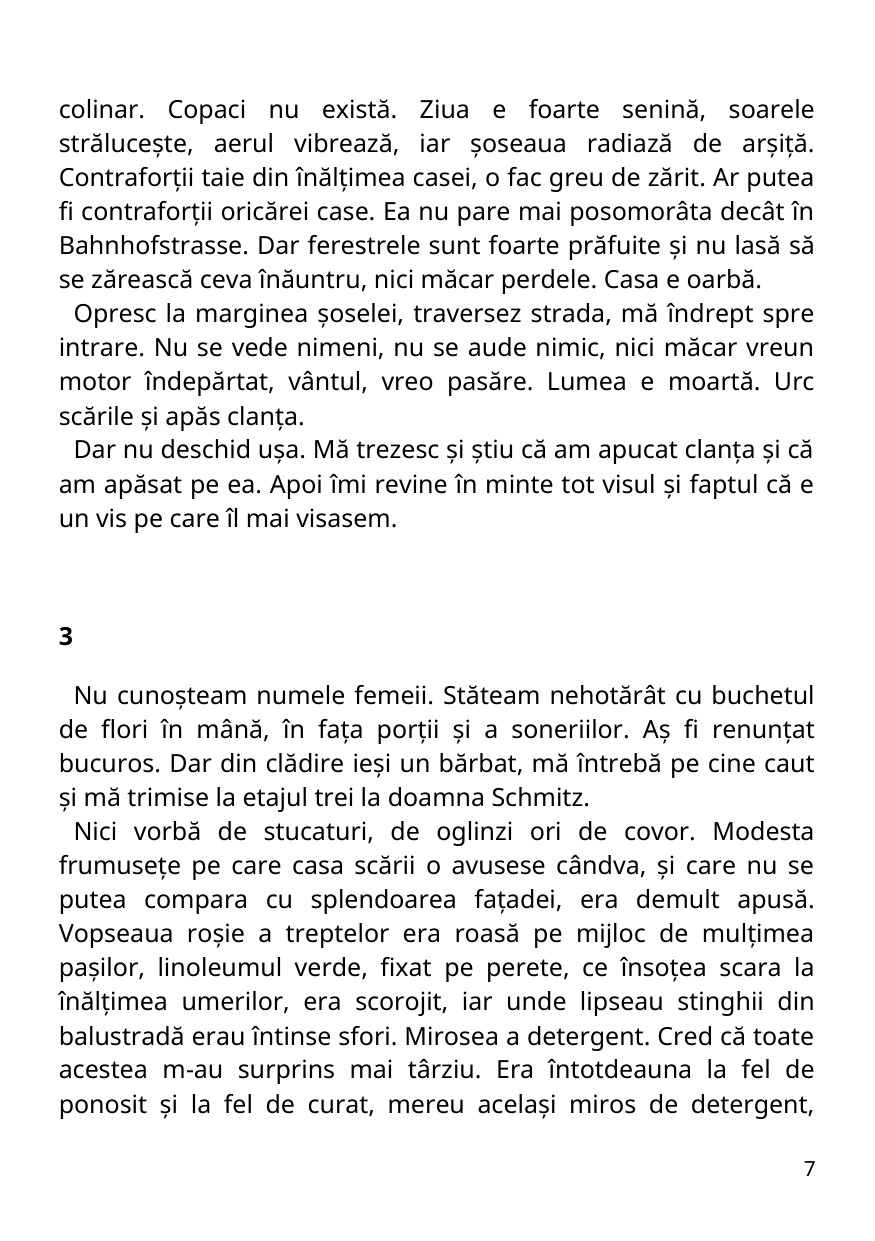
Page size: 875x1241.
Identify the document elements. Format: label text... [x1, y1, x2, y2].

text Nu cunoşteam numele femeii. Stăteam nehotărât cu buchetul de flori în mână, în faţa porţii şi a soneriilor. Aş fi renunţat bucuros. Dar din clădire ieşi un bărbat, mă întrebă pe cine caut şi mă trimise la etajul trei la doamna Schmitz. [58, 677, 816, 814]
text Opresc la marginea şoselei, traversez strada, mă îndrept spre intrare. Nu se vede nimeni, nu se aude nimic, nici măcar vreun motor îndepărtat, vântul, vreo pasăre. Lumea e moartă. Urc scările şi apăs clanţa. [58, 296, 816, 432]
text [58, 814, 816, 1120]
text 3 [58, 618, 816, 652]
text Dar nu deschid uşa. Mă trezesc şi ştiu că am apucat clanţa şi că am apăsat pe ea. Apoi îmi revine în minte tot visul şi faptul că e un vis pe care îl mai visasem. [58, 432, 816, 534]
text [58, 92, 816, 296]
